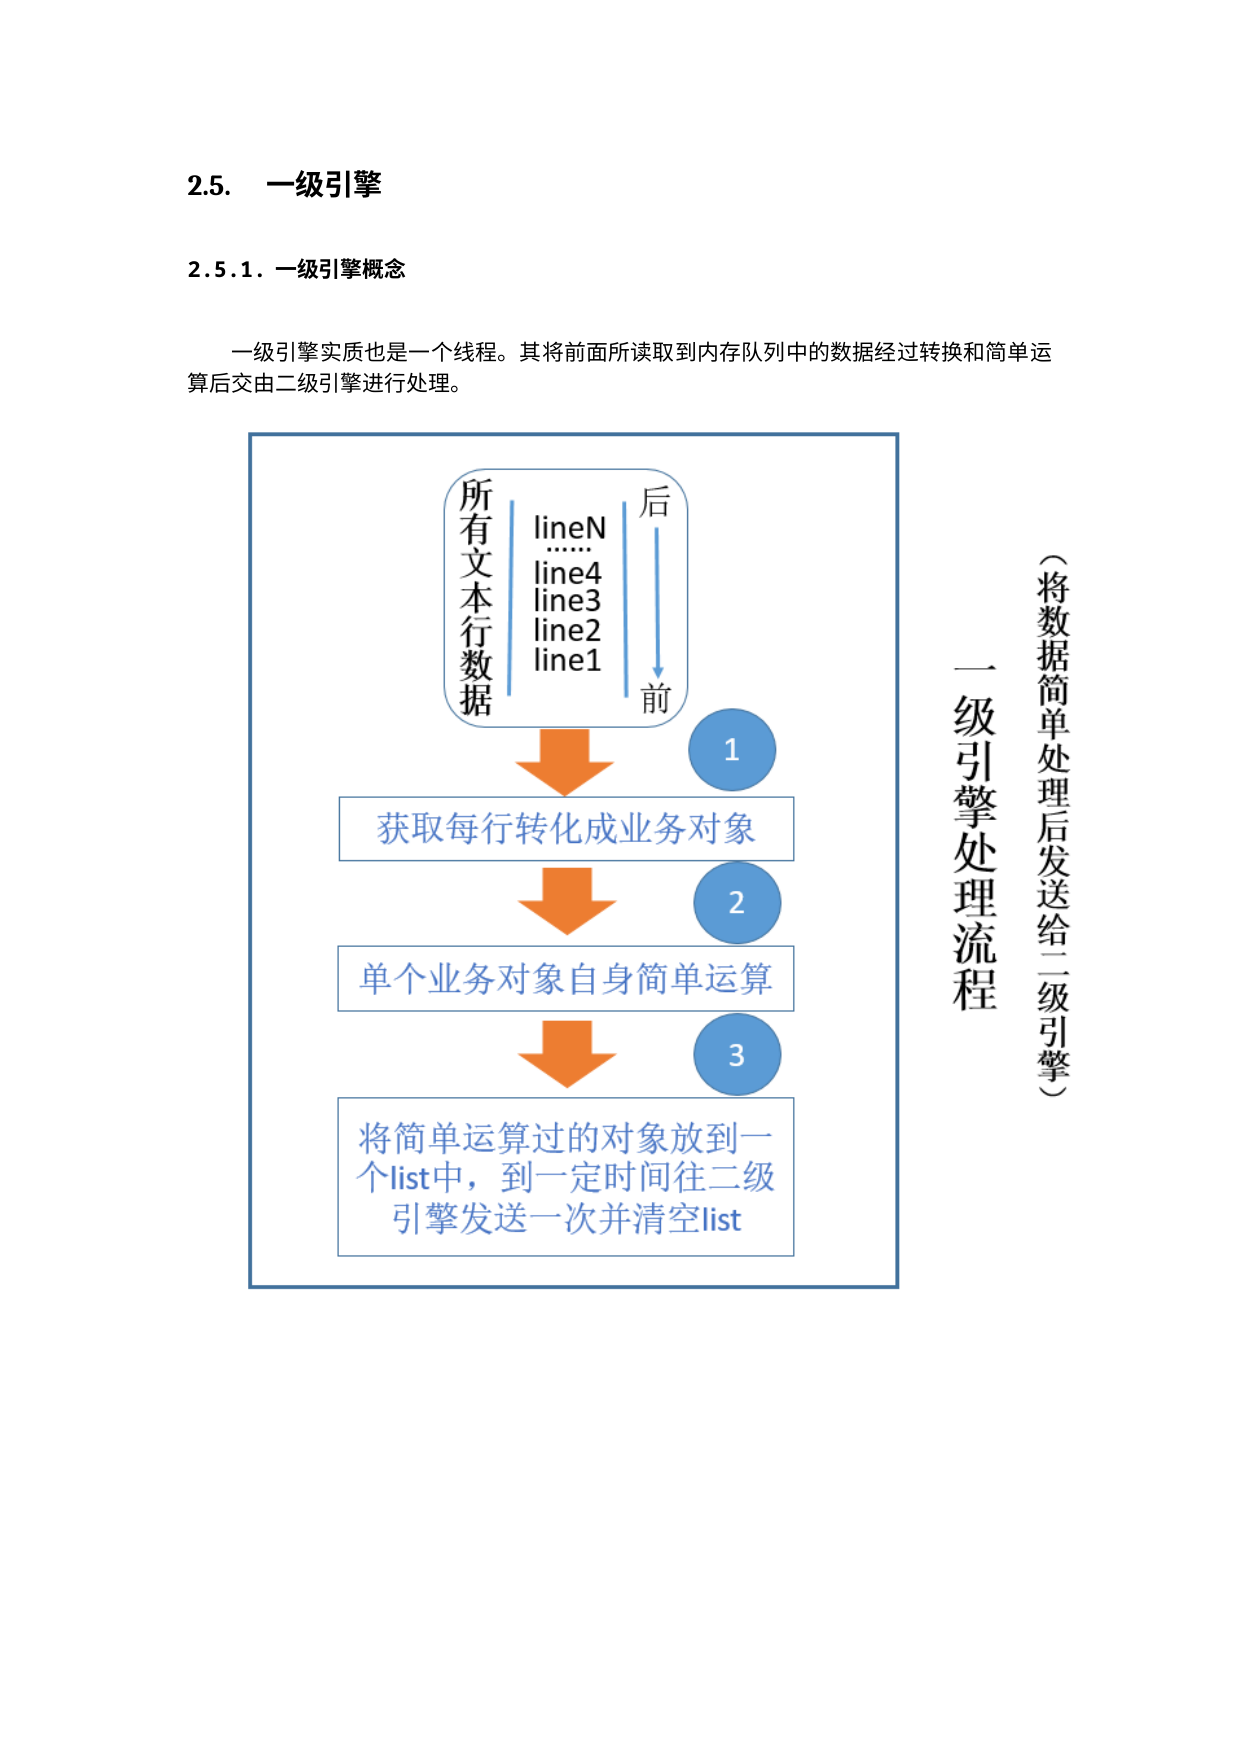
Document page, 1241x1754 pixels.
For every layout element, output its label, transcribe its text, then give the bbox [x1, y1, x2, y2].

text 一级引擎实质也是一个线程。其将前面所读取到内存队列中的数据经过转换和简单运算后交由二级引擎进行处理。 [187, 334, 1053, 398]
picture [225, 414, 1091, 1306]
subtitle 一级引擎概念 [187, 252, 1053, 284]
subtitle 一级引擎 [187, 162, 1053, 204]
